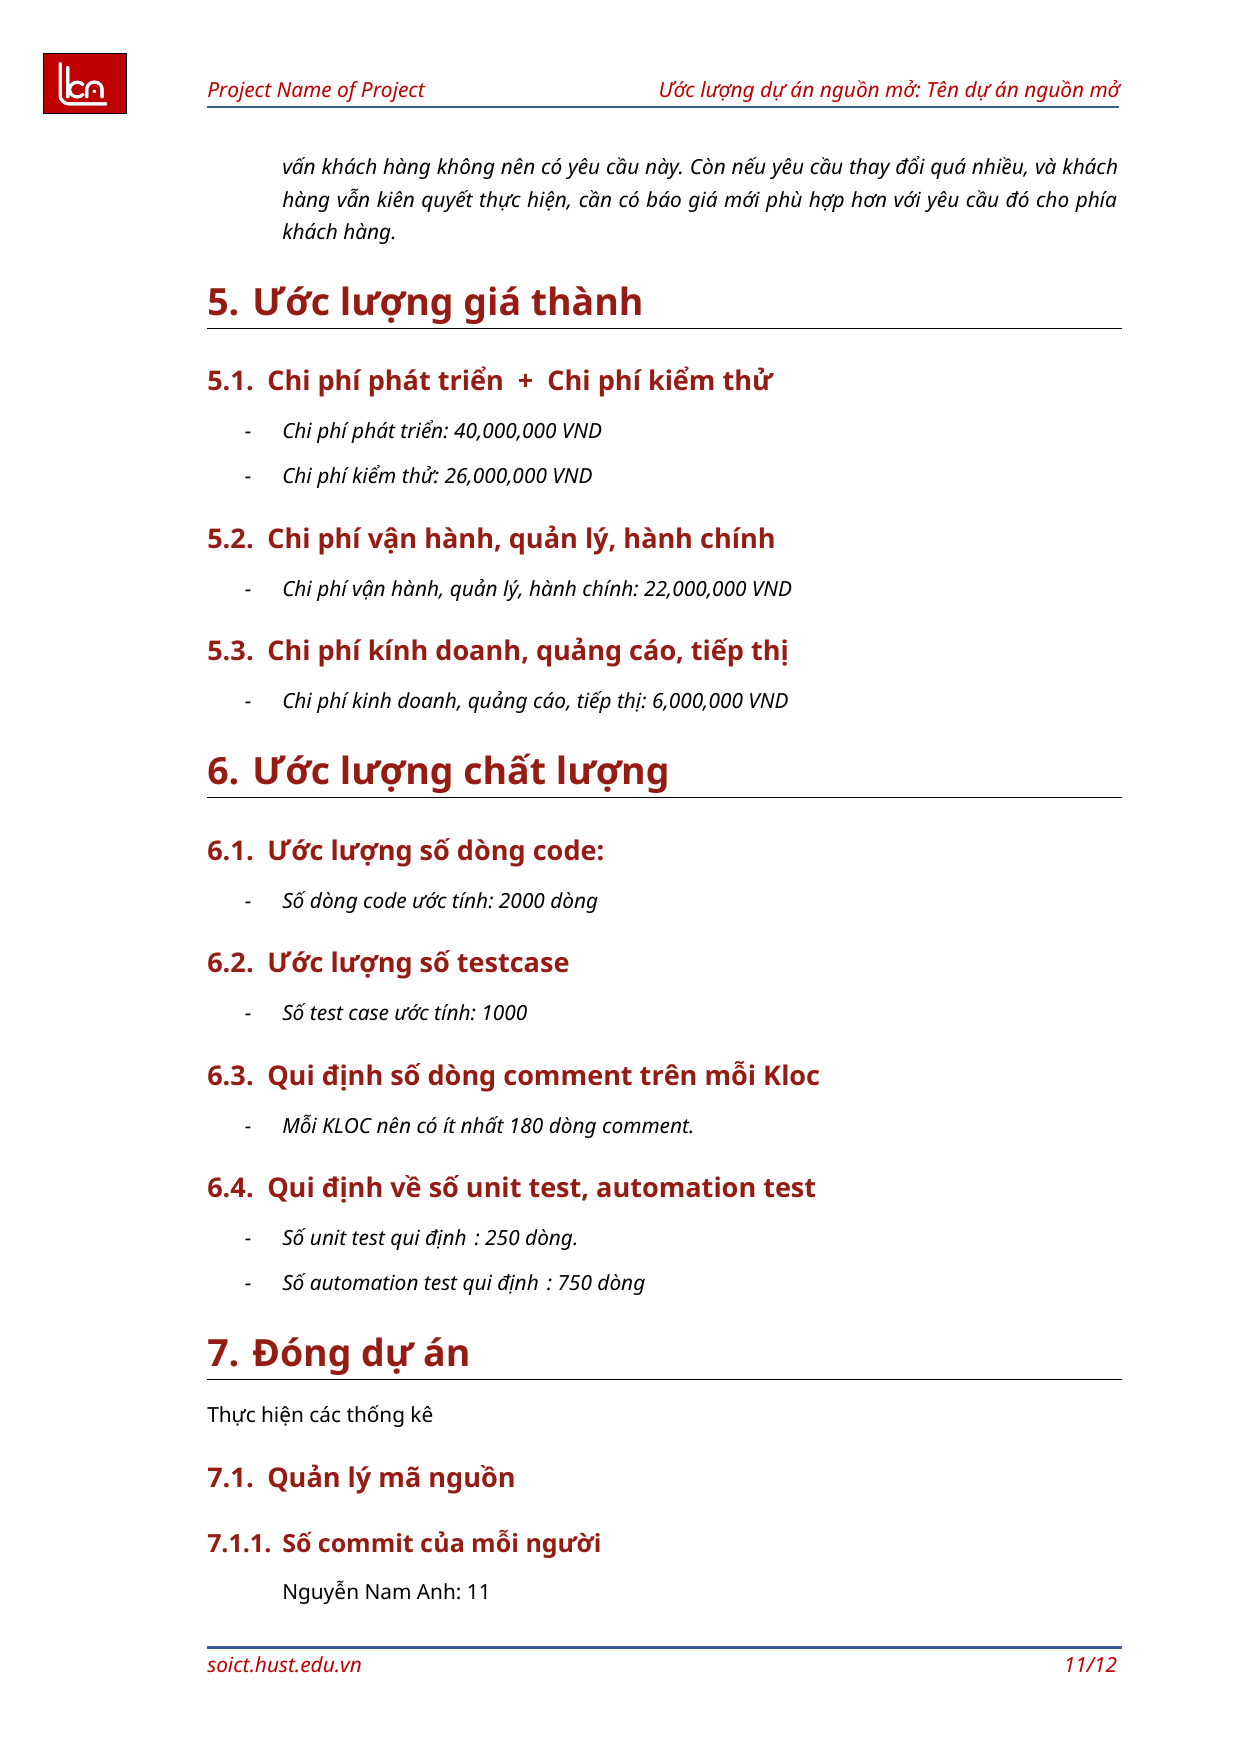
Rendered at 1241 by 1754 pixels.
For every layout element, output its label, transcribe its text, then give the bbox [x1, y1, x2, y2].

list Nguyễn Nam Anh: 11 [282, 1577, 1122, 1606]
list Chi phí kiểm thử: 26,000,000 VND [244, 462, 1122, 490]
picture [58, 60, 108, 106]
subtitle Chi phí kính doanh, quảng cáo, tiếp thị [207, 632, 1122, 669]
list Số dòng code ước tính: 2000 dòng [244, 886, 1122, 914]
subtitle Qui định về số unit test, automation test [207, 1168, 1122, 1205]
list Số unit test qui định : 250 dòng. [244, 1223, 1122, 1252]
subtitle Ước lượng chất lượng [207, 744, 1122, 797]
text Thực hiện các thống kê [207, 1400, 1122, 1429]
subtitle Ước lượng số testcase [207, 943, 1122, 980]
list Chi phí kinh doanh, quảng cáo, tiếp thị: 6,000,000 VND [244, 687, 1122, 715]
subtitle Số commit của mỗi người [207, 1525, 1122, 1559]
subtitle Ước lượng số dòng code: [207, 831, 1122, 868]
subtitle Chi phí phát triển + Chi phí kiểm thử [207, 362, 1122, 398]
list Chi phí vận hành, quản lý, hành chính: 22,000,000 VND [244, 574, 1122, 603]
subtitle Đóng dự án [207, 1326, 1122, 1379]
subtitle Qui định số dòng comment trên mỗi Kloc [207, 1056, 1122, 1093]
list Chi phí phát triển: 40,000,000 VND [244, 417, 1122, 445]
list Số automation test qui định : 750 dòng [244, 1268, 1122, 1297]
list Số test case ước tính: 1000 [244, 998, 1122, 1027]
subtitle Ước lượng giá thành [207, 275, 1122, 328]
subtitle Quản lý mã nguồn [207, 1458, 1122, 1495]
subtitle Chi phí vận hành, quản lý, hành chính [207, 519, 1122, 556]
list Mỗi KLOC nên có ít nhất 180 dòng comment. [244, 1111, 1122, 1139]
